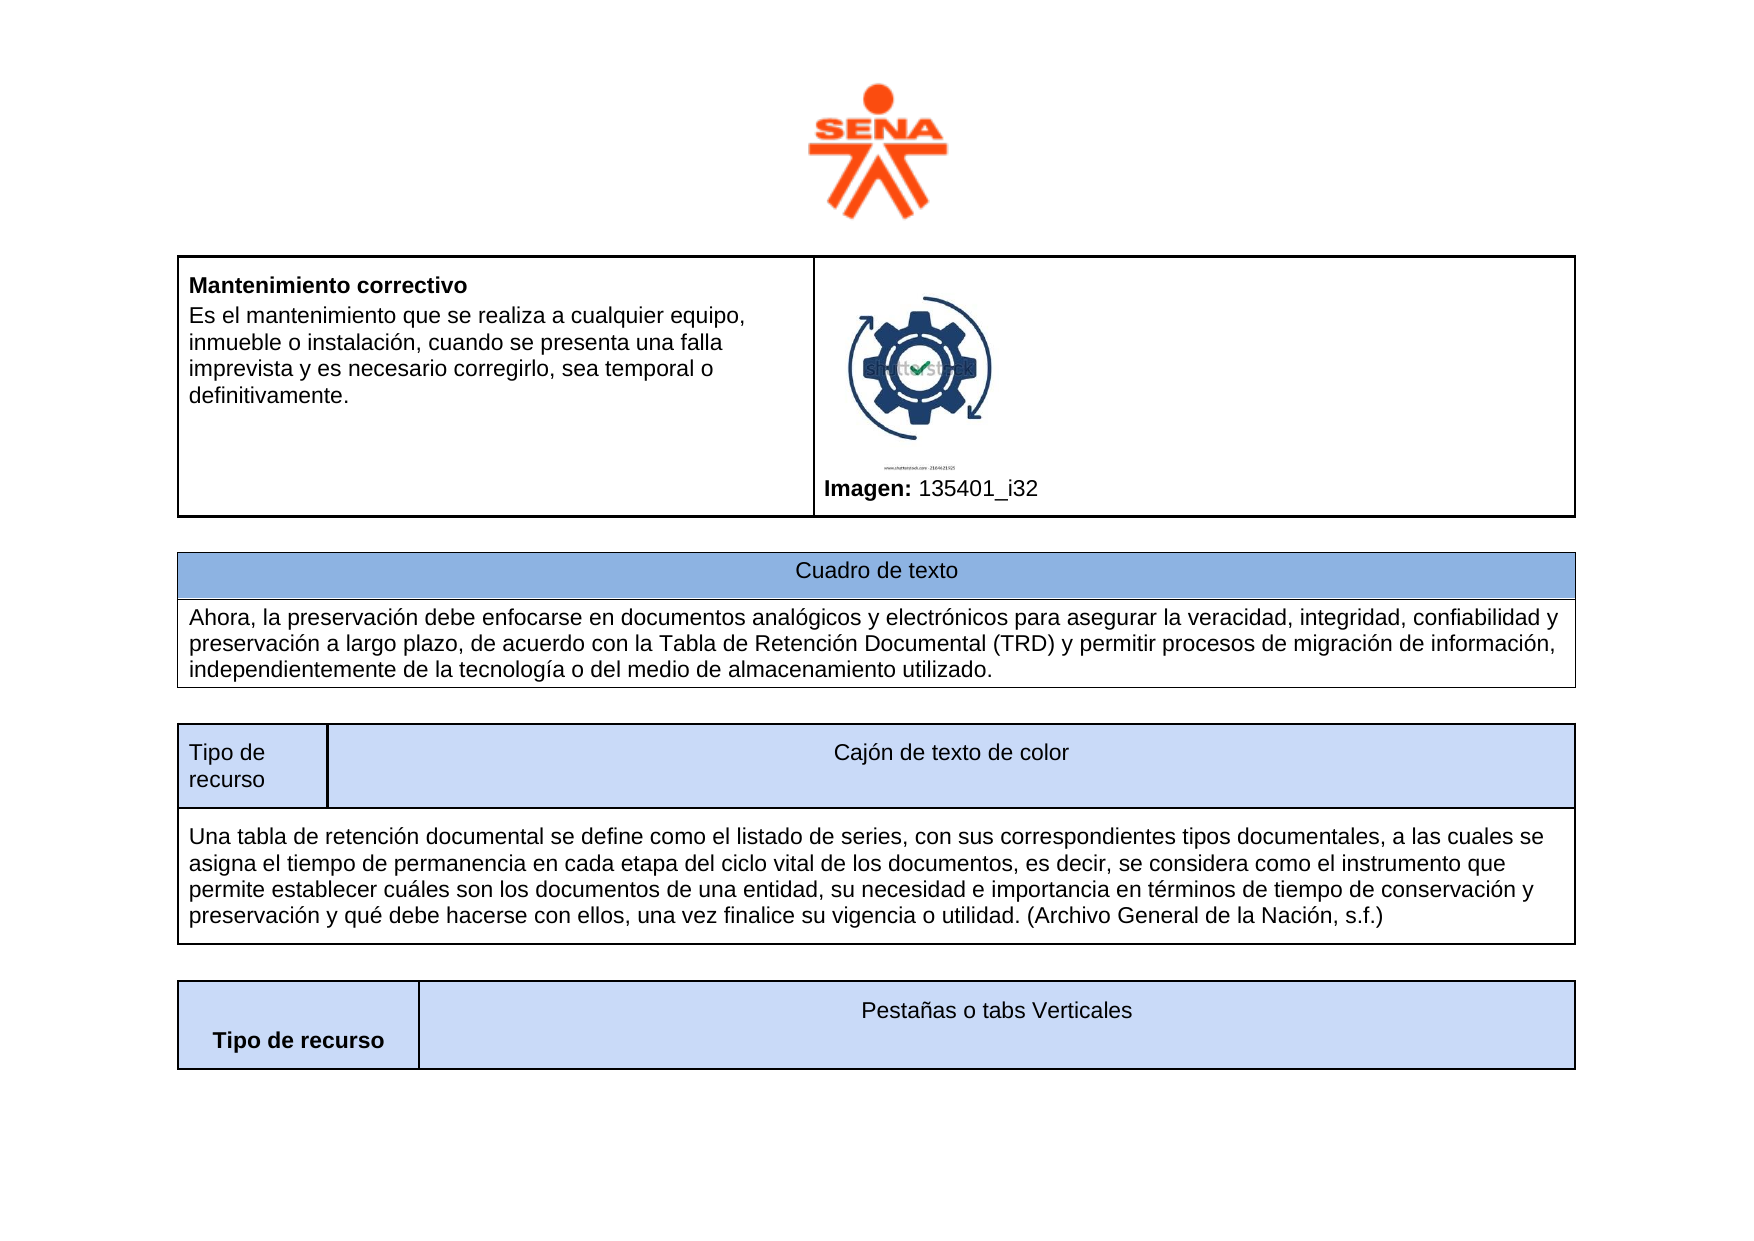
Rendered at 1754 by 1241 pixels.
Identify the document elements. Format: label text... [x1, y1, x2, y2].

table_cell Ahora, la preservación debe enfocarse en documentos analógicos y electrónicos para asegurar la veracidad, integridad, confiabilidad y preservación a largo plazo, de acuerdo con la Tabla de Retención Documental (TRD) y permitir procesos de migración de información, independientemente de la tecnología o del medio de almacenamiento utilizado. [178, 600, 1575, 687]
picture [823, 272, 1016, 471]
table_cell Imagen: 135401_i32 [815, 258, 1574, 515]
table_header Tipo de recurso [179, 982, 418, 1068]
picture [796, 75, 958, 227]
table_header Cuadro de texto [178, 553, 1575, 598]
table_header Pestañas o tabs Verticales [420, 982, 1574, 1068]
table_header Tipo de recurso [179, 725, 326, 807]
table_header Cajón de texto de color [329, 725, 1574, 807]
table_cell Mantenimiento correctivo Es el mantenimiento que se realiza a cualquier equipo, inmueble o instalación, cuando se presenta una falla imprevista y es necesario corregirlo, sea temporal o definitivamente. [179, 258, 813, 515]
table_cell Una tabla de retención documental se define como el listado de series, con sus correspondientes tipos documentales, a las cuales se asigna el tiempo de permanencia en cada etapa del ciclo vital de los documentos, es decir, se considera como el instrumento que permite establecer cuáles son los documentos de una entidad, su necesidad e importancia en términos de tiempo de conservación y preservación y qué debe hacerse con ellos, una vez finalice su vigencia o utilidad. (Archivo General de la Nación, s.f.) [179, 809, 1574, 943]
